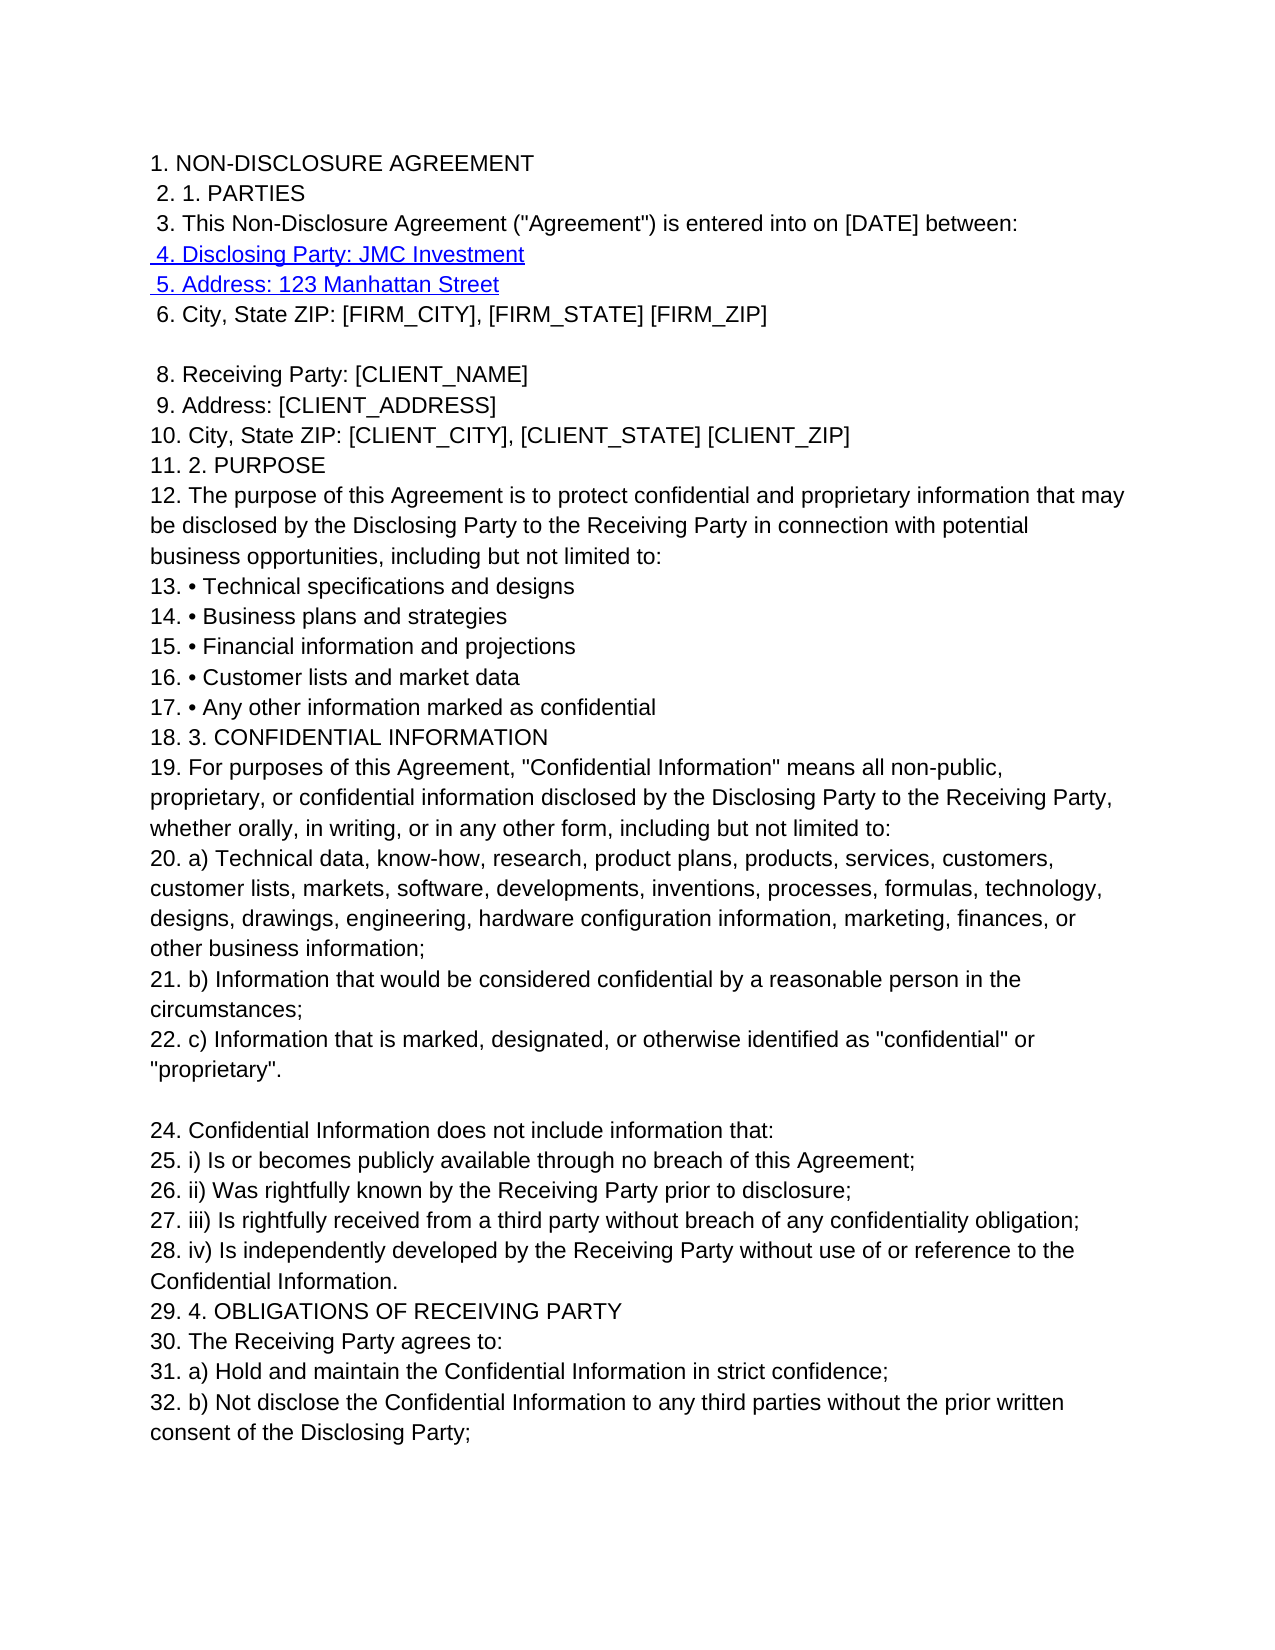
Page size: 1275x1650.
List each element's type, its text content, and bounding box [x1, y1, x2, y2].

text 13. • Technical specifications and designs [150, 573, 1125, 599]
text 8. Receiving Party: [CLIENT_NAME] [150, 361, 1125, 388]
text 9. Address: [CLIENT_ADDRESS] [150, 392, 1125, 418]
text 3. This Non-Disclosure Agreement ("Agreement") is entered into on [DATE] between: [150, 210, 1125, 237]
text 16. • Customer lists and market data [150, 663, 1125, 690]
text 20. a) Technical data, know-how, research, product plans, products, services, customers, customer lists, markets, software, developments, inventions, processes, formulas, technology, designs, drawings, engineering, hardware configuration information, marketing, finances, or other business information; [150, 845, 1125, 962]
text 28. iv) Is independently developed by the Receiving Party without use of or reference to the Confidential Information. [150, 1237, 1125, 1294]
text 11. 2. PURPOSE [150, 452, 1125, 478]
text 1. NON-DISCLOSURE AGREEMENT [150, 150, 1125, 176]
text 6. City, State ZIP: [FIRM_CITY], [FIRM_STATE] [FIRM_ZIP] [150, 301, 1125, 327]
text 19. For purposes of this Agreement, "Confidential Information" means all non-public, proprietary, or confidential information disclosed by the Disclosing Party to the Receiving Party, whether orally, in writing, or in any other form, including but not limited to: [150, 754, 1125, 841]
text 22. c) Information that is marked, designated, or otherwise identified as "confidential" or "proprietary". [150, 1026, 1125, 1083]
text 26. ii) Was rightfully known by the Receiving Party prior to disclosure; [150, 1177, 1125, 1203]
text 17. • Any other information marked as confidential [150, 694, 1125, 720]
text 5. Address: 123 Manhattan Street [150, 271, 1125, 297]
text 2. 1. PARTIES [150, 180, 1125, 207]
text 15. • Financial information and projections [150, 633, 1125, 660]
text 4. Disclosing Party: JMC Investment [150, 241, 1125, 267]
text 18. 3. CONFIDENTIAL INFORMATION [150, 724, 1125, 750]
text 14. • Business plans and strategies [150, 603, 1125, 629]
text 12. The purpose of this Agreement is to protect confidential and proprietary information that may be disclosed by the Disclosing Party to the Receiving Party in connection with potential business opportunities, including but not limited to: [150, 482, 1125, 569]
text 25. i) Is or becomes publicly available through no breach of this Agreement; [150, 1147, 1125, 1173]
text 21. b) Information that would be considered confidential by a reasonable person in the circumstances; [150, 966, 1125, 1022]
text 29. 4. OBLIGATIONS OF RECEIVING PARTY [150, 1298, 1125, 1324]
text 24. Confidential Information does not include information that: [150, 1117, 1125, 1143]
text 32. b) Not disclose the Confidential Information to any third parties without the prior written consent of the Disclosing Party; [150, 1388, 1125, 1445]
text 10. City, State ZIP: [CLIENT_CITY], [CLIENT_STATE] [CLIENT_ZIP] [150, 422, 1125, 448]
text 27. iii) Is rightfully received from a third party without breach of any confidentiality obligation; [150, 1207, 1125, 1234]
text 31. a) Hold and maintain the Confidential Information in strict confidence; [150, 1358, 1125, 1385]
text 30. The Receiving Party agrees to: [150, 1328, 1125, 1354]
